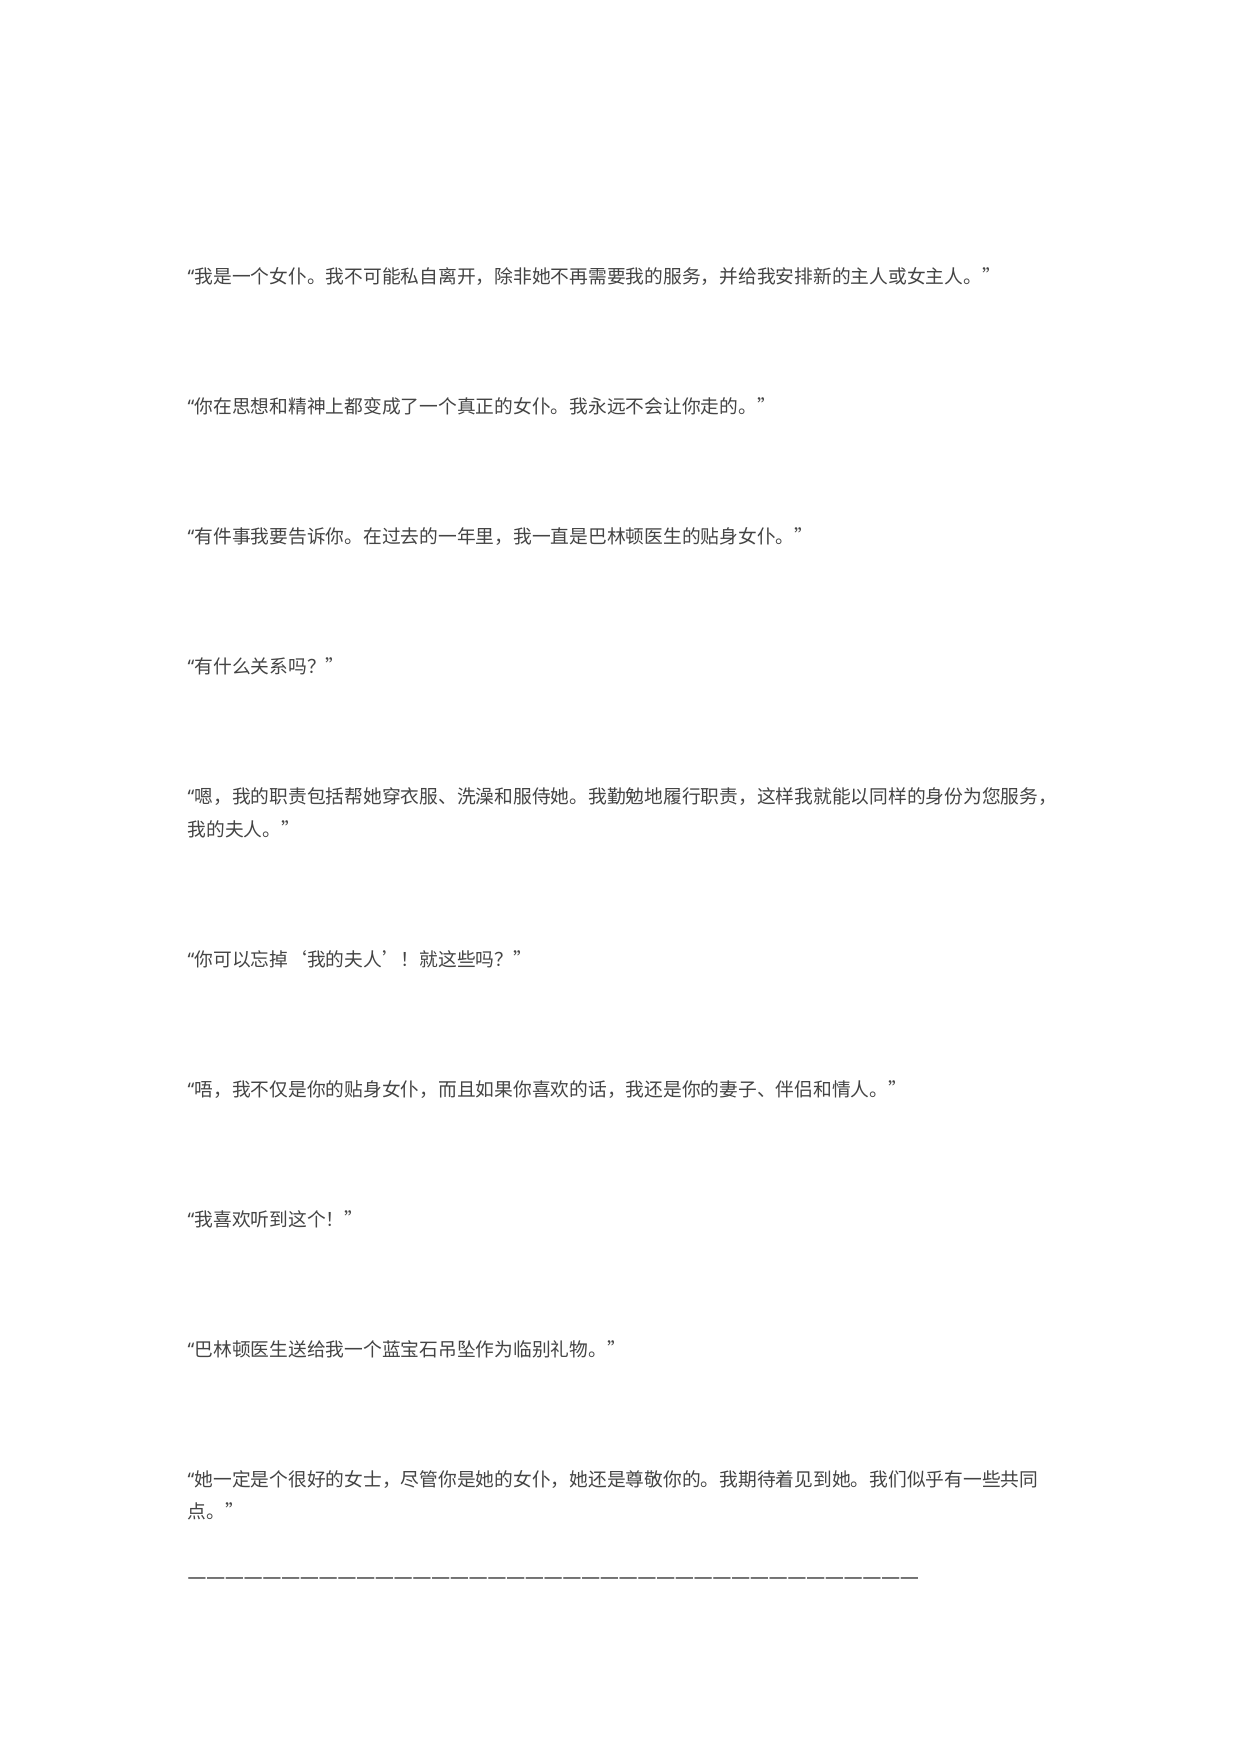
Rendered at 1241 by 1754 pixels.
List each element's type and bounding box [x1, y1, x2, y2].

text [187, 162, 1053, 793]
text [187, 794, 1053, 1592]
